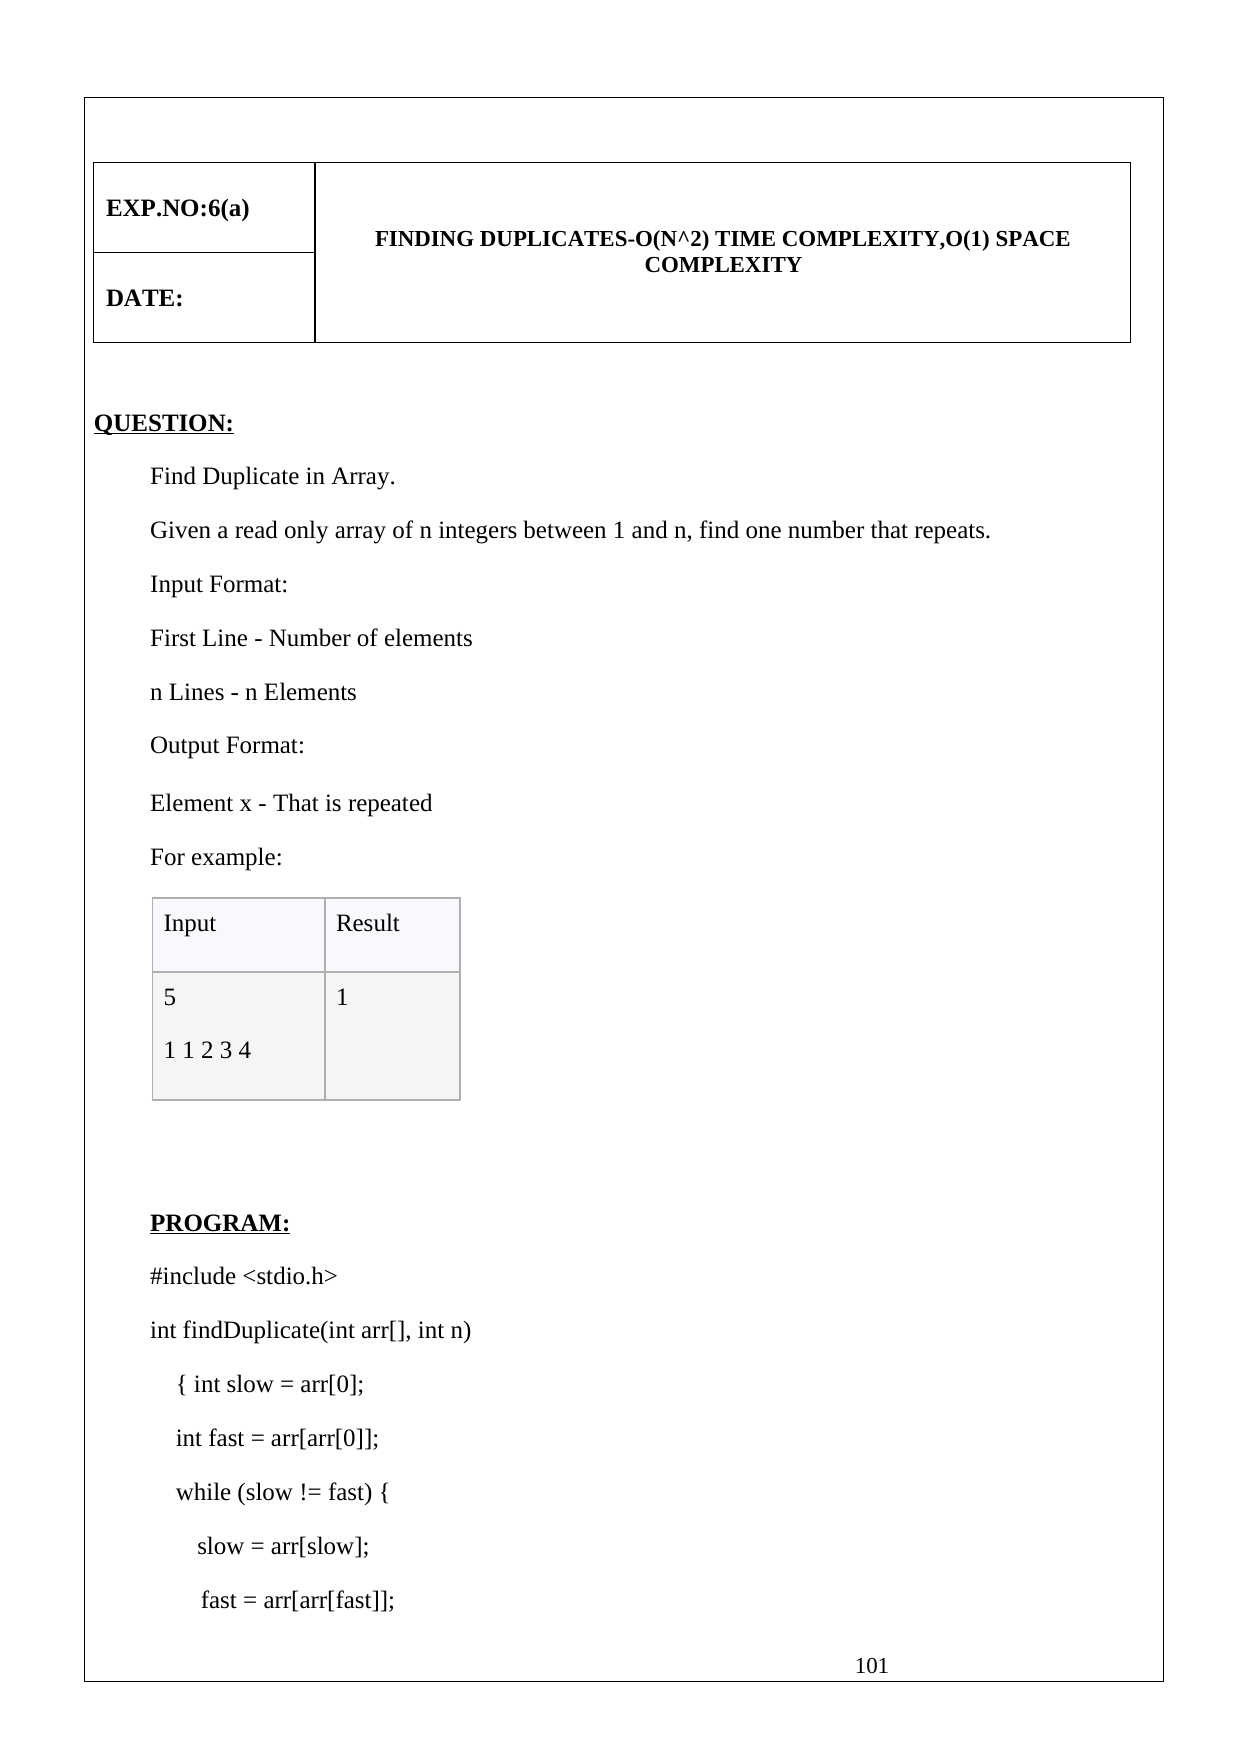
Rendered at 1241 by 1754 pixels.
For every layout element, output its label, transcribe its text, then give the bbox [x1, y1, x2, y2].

table_header EXP.NO:6(a) [94, 163, 314, 252]
text Output Format: [150, 731, 1155, 759]
table_cell 1 [326, 973, 459, 1099]
table_header FINDING DUPLICATES-O(N^2) TIME COMPLEXITY,O(1) SPACE COMPLEXITY [316, 163, 1130, 342]
text Element x - That is repeated For example: [150, 788, 451, 871]
table_header Result [326, 899, 459, 971]
text Given a read only array of n integers between 1 and n, find one number that repeats. Input Format: [150, 515, 992, 597]
text fast = arr[arr[fast]]; [94, 1585, 502, 1614]
table_cell DATE: [94, 253, 314, 342]
text int fast = arr[arr[0]]; while (slow != fast) { slow = arr[slow]; [164, 1423, 391, 1560]
text int findDuplicate(int arr[], int n) { int slow = arr[0]; [150, 1315, 510, 1398]
text #include <stdio.h> [150, 1261, 1155, 1290]
text First Line - Number of elements n Lines - n Elements [150, 623, 476, 705]
text QUESTION: [94, 408, 1155, 436]
text PROGRAM: [150, 1208, 1155, 1236]
text Find Duplicate in Array. [150, 461, 1155, 490]
table_header Input [153, 899, 324, 971]
table_cell 5 1 1 2 3 4 [153, 973, 324, 1099]
